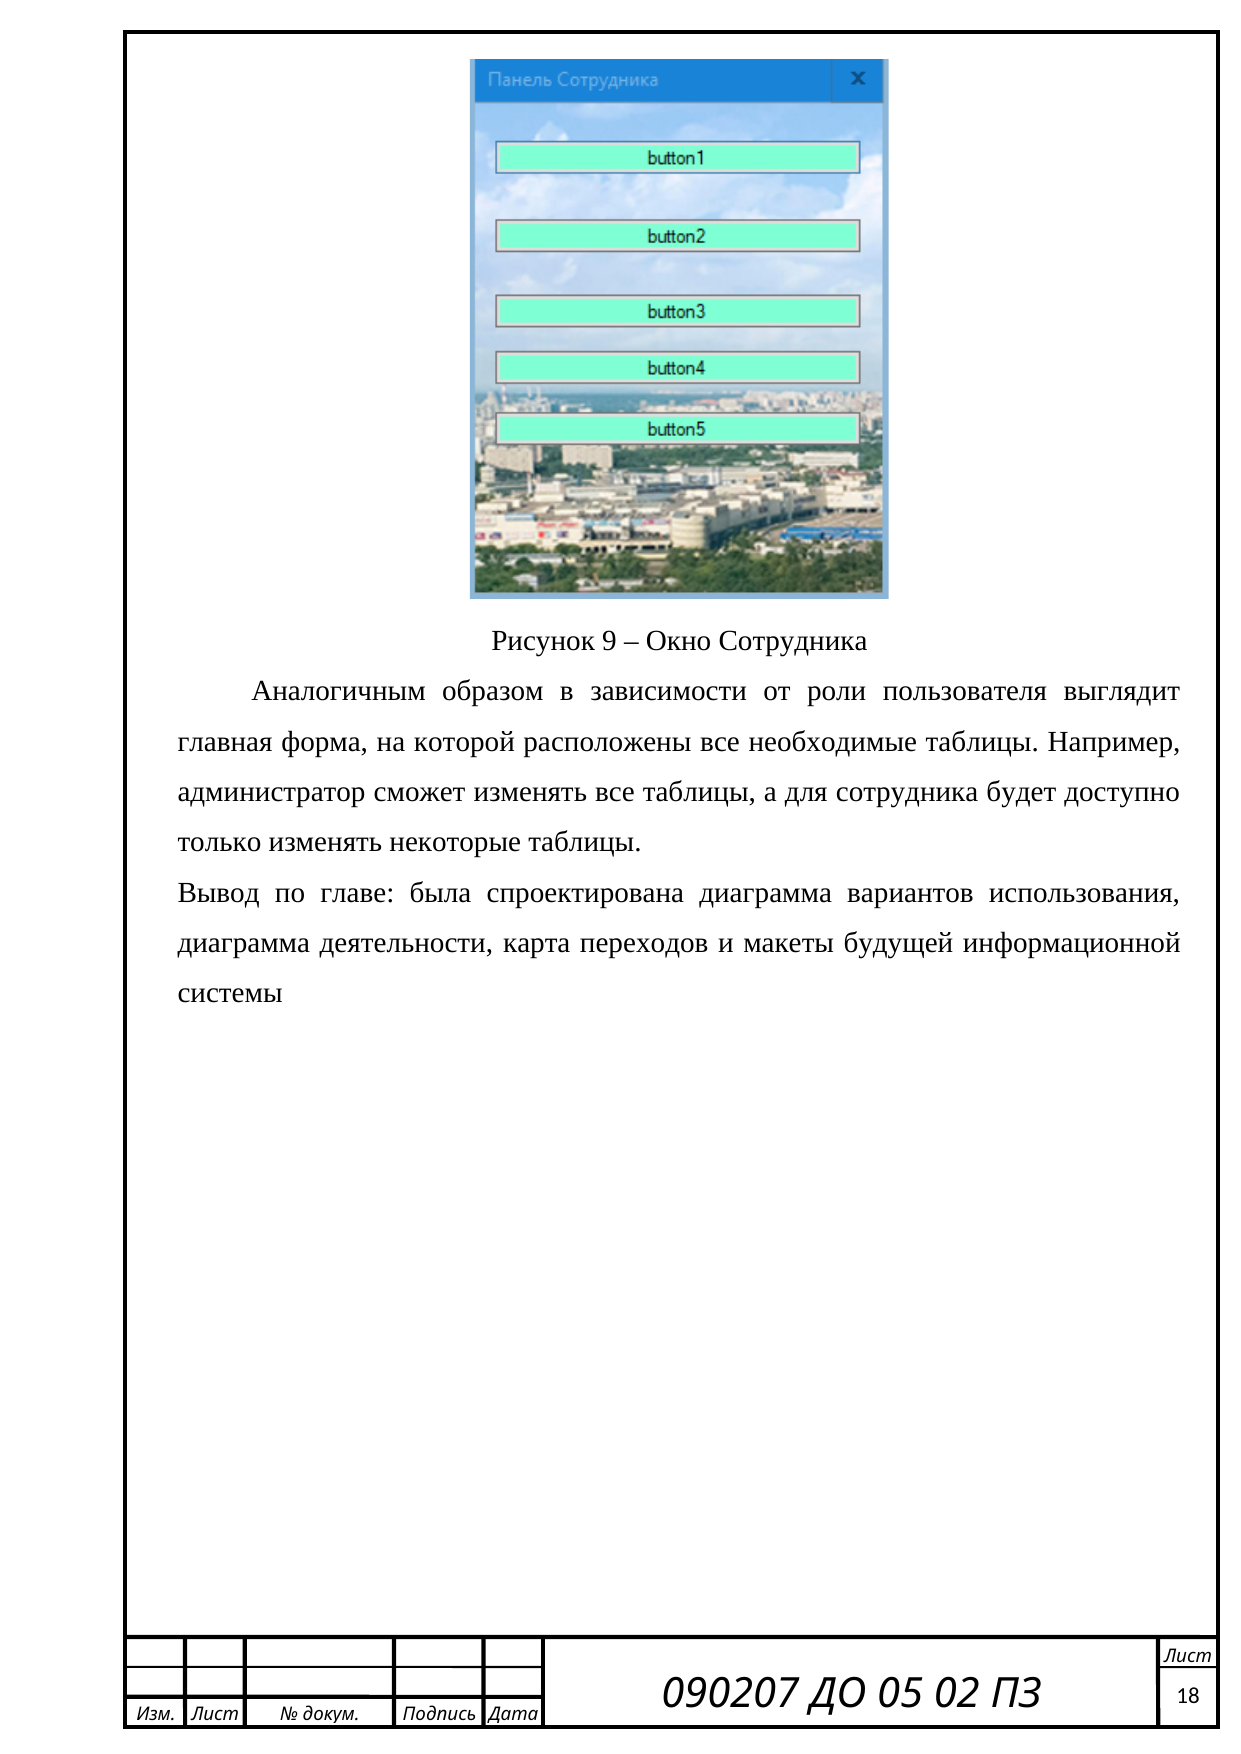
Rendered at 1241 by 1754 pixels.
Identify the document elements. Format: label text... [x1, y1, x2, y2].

text Аналогичным образом в зависимости от роли пользователя выглядит главная форма, на которой расположены все необходимые таблицы. Например, администратор сможет изменять все таблицы, а для сотрудника будет доступно только изменять некоторые таблицы. [177, 673, 1181, 858]
text Рисунок 9 – Окно Сотрудника [177, 623, 1181, 657]
picture [469, 59, 889, 599]
text Вывод по главе: была спроектирована диаграмма вариантов использования, диаграмма деятельности, карта переходов и макеты будущей информационной системы [177, 875, 1181, 1009]
